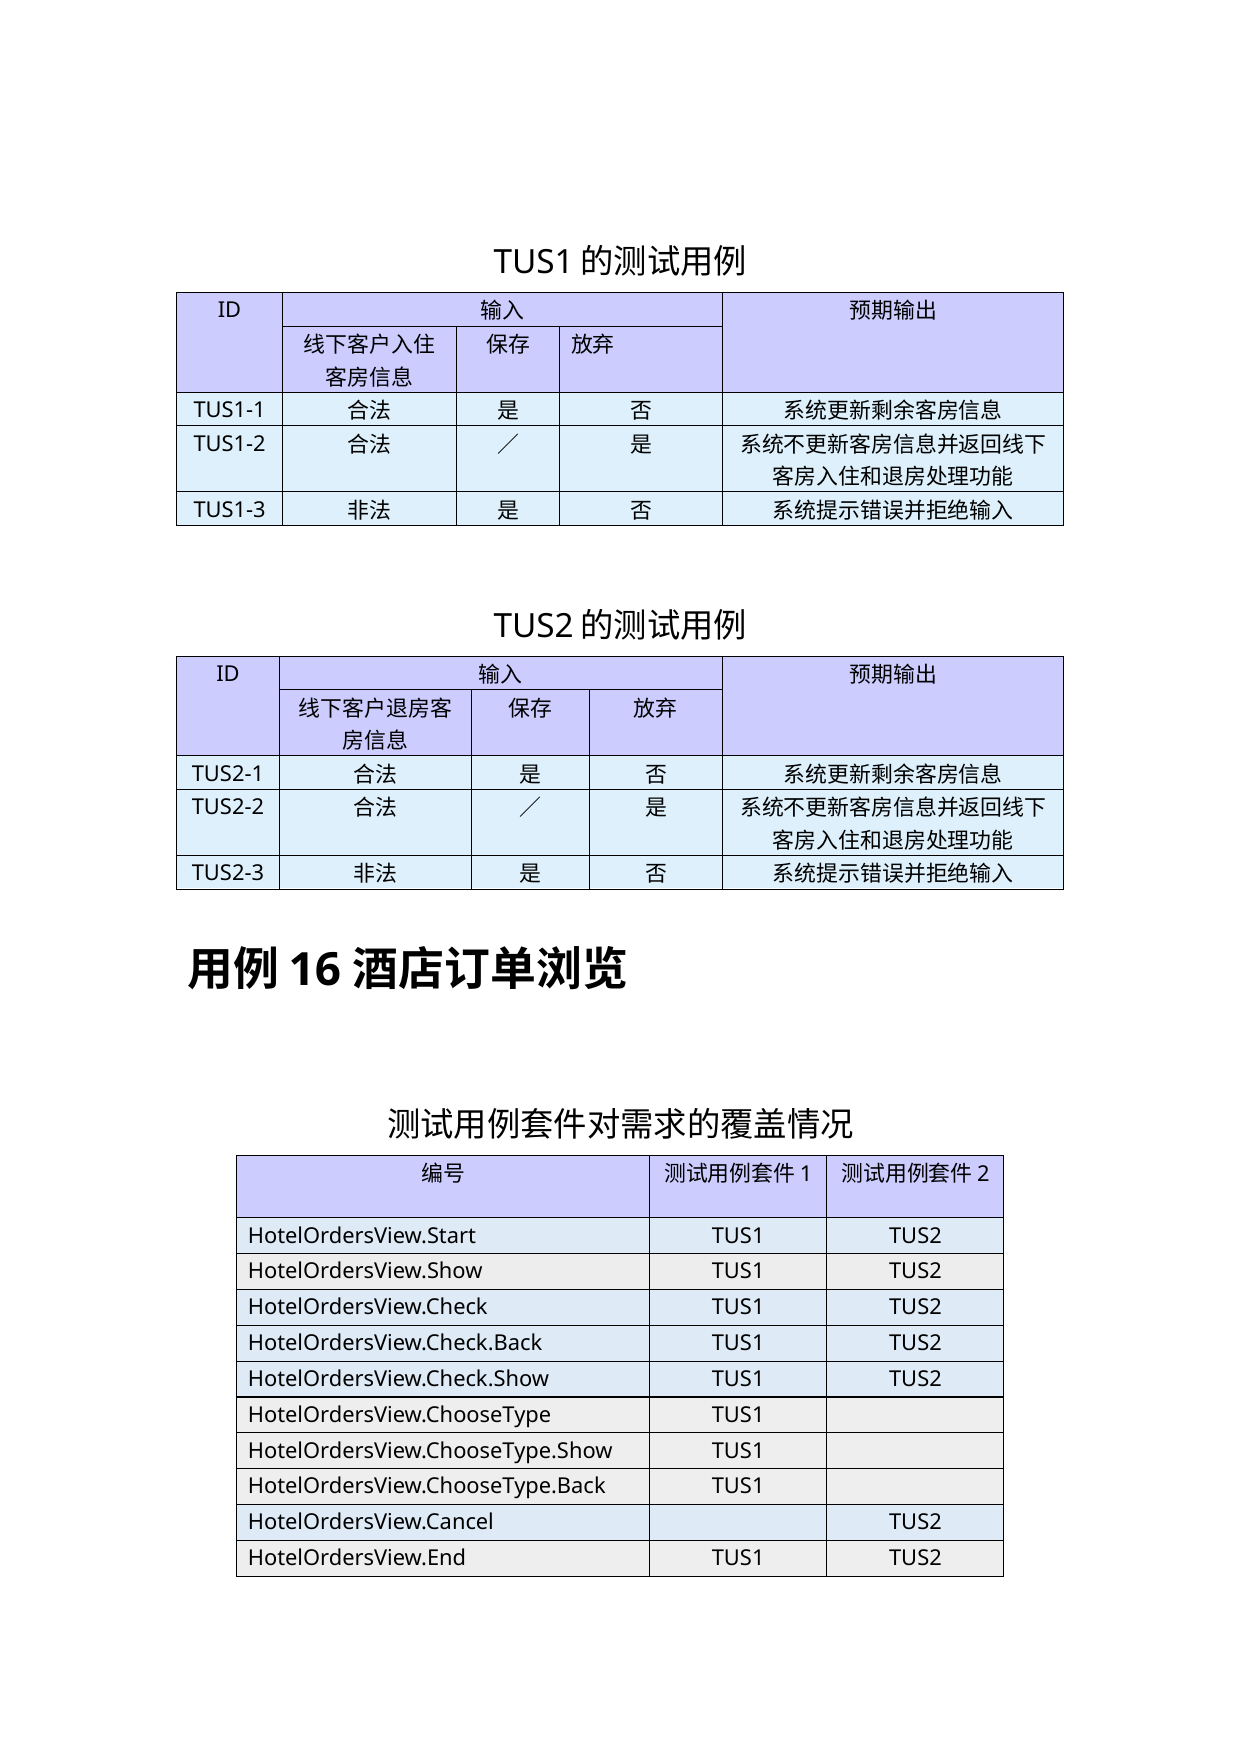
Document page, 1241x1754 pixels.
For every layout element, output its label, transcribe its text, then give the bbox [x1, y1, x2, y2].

table_cell [827, 1398, 1003, 1432]
table_cell 系统更新剩余客房信息 [723, 756, 1063, 789]
table_cell TUS2 [827, 1254, 1003, 1289]
table_cell TUS1-3 [177, 492, 282, 525]
table_cell HotelOrdersView.ChooseType [237, 1398, 649, 1432]
table_cell TUS1-2 [177, 426, 282, 491]
table_cell TUS1 [650, 1218, 826, 1253]
table_cell 线下客户入住客房信息 [283, 327, 456, 392]
table_cell HotelOrdersView.ChooseType.Show [237, 1433, 649, 1468]
table_cell TUS1 [650, 1290, 826, 1325]
table_cell HotelOrdersView.Show [237, 1254, 649, 1289]
table_cell 否 [590, 856, 722, 888]
table_cell 否 [560, 393, 722, 425]
table_cell 非法 [283, 492, 456, 525]
table_cell TUS1 [650, 1326, 826, 1361]
table_cell ／ [472, 790, 589, 855]
table_cell TUS1 [650, 1398, 826, 1432]
text TUS2的测试用例 [187, 591, 1053, 656]
table_cell 放弃 [560, 327, 722, 392]
table_header ID [177, 657, 279, 755]
table_cell TUS1 [650, 1541, 826, 1576]
table_cell HotelOrdersView.Check.Back [237, 1326, 649, 1361]
table_cell HotelOrdersView.Check [237, 1290, 649, 1325]
table_cell TUS1 [650, 1362, 826, 1396]
table_cell 合法 [280, 756, 471, 789]
table_cell ／ [457, 426, 559, 491]
table_header 预期输出 [723, 657, 1063, 755]
table_cell TUS1-1 [177, 393, 282, 425]
table_cell 是 [590, 790, 722, 855]
table_cell [827, 1433, 1003, 1468]
table_cell TUS2-3 [177, 856, 279, 888]
table_cell TUS2 [827, 1326, 1003, 1361]
table_cell HotelOrdersView.Cancel [237, 1505, 649, 1540]
table_cell 系统更新剩余客房信息 [723, 393, 1063, 425]
table_cell TUS1 [650, 1469, 826, 1504]
table_cell TUS2 [827, 1541, 1003, 1576]
table_cell 线下客户退房客房信息 [280, 690, 471, 755]
table_cell 否 [560, 492, 722, 525]
table_cell 非法 [280, 856, 471, 888]
table_cell HotelOrdersView.End [237, 1541, 649, 1576]
table_cell HotelOrdersView.Check.Show [237, 1362, 649, 1396]
text 测试用例套件对需求的覆盖情况 [187, 1090, 1053, 1155]
table_cell TUS1 [650, 1254, 826, 1289]
table_cell 放弃 [590, 690, 722, 755]
table_cell 否 [590, 756, 722, 789]
text TUS1的测试用例 [187, 227, 1053, 292]
table_cell TUS2-1 [177, 756, 279, 789]
table_header 测试用例套件2 [827, 1156, 1003, 1217]
table_cell TUS2 [827, 1362, 1003, 1396]
table_cell 系统不更新客房信息并返回线下客房入住和退房处理功能 [723, 426, 1063, 491]
table_cell TUS1 [650, 1433, 826, 1468]
table_header ID [177, 293, 282, 392]
table_cell TUS2 [827, 1218, 1003, 1253]
table_cell HotelOrdersView.ChooseType.Back [237, 1469, 649, 1504]
table_cell TUS2 [827, 1290, 1003, 1325]
table_header 输入 [280, 657, 722, 689]
table_cell 是 [457, 492, 559, 525]
table_cell [650, 1505, 826, 1540]
table_cell 保存 [457, 327, 559, 392]
table_cell 是 [560, 426, 722, 491]
table_cell 系统提示错误并拒绝输入 [723, 856, 1063, 888]
table_header 输入 [283, 293, 722, 326]
table_cell 合法 [283, 426, 456, 491]
table_cell 保存 [472, 690, 589, 755]
table_cell HotelOrdersView.Start [237, 1218, 649, 1253]
table_cell 系统提示错误并拒绝输入 [723, 492, 1063, 525]
table_cell [827, 1469, 1003, 1504]
table_header 编号 [237, 1156, 649, 1217]
table_cell 是 [472, 856, 589, 888]
table_cell 系统不更新客房信息并返回线下客房入住和退房处理功能 [723, 790, 1063, 855]
subtitle 用例16 酒店订单浏览 [187, 917, 1053, 1014]
table_cell 是 [457, 393, 559, 425]
table_cell TUS2 [827, 1505, 1003, 1540]
table_cell 是 [472, 756, 589, 789]
table_cell 合法 [280, 790, 471, 855]
table_header 预期输出 [723, 293, 1063, 392]
table_cell 合法 [283, 393, 456, 425]
table_header 测试用例套件1 [650, 1156, 826, 1217]
table_cell TUS2-2 [177, 790, 279, 855]
